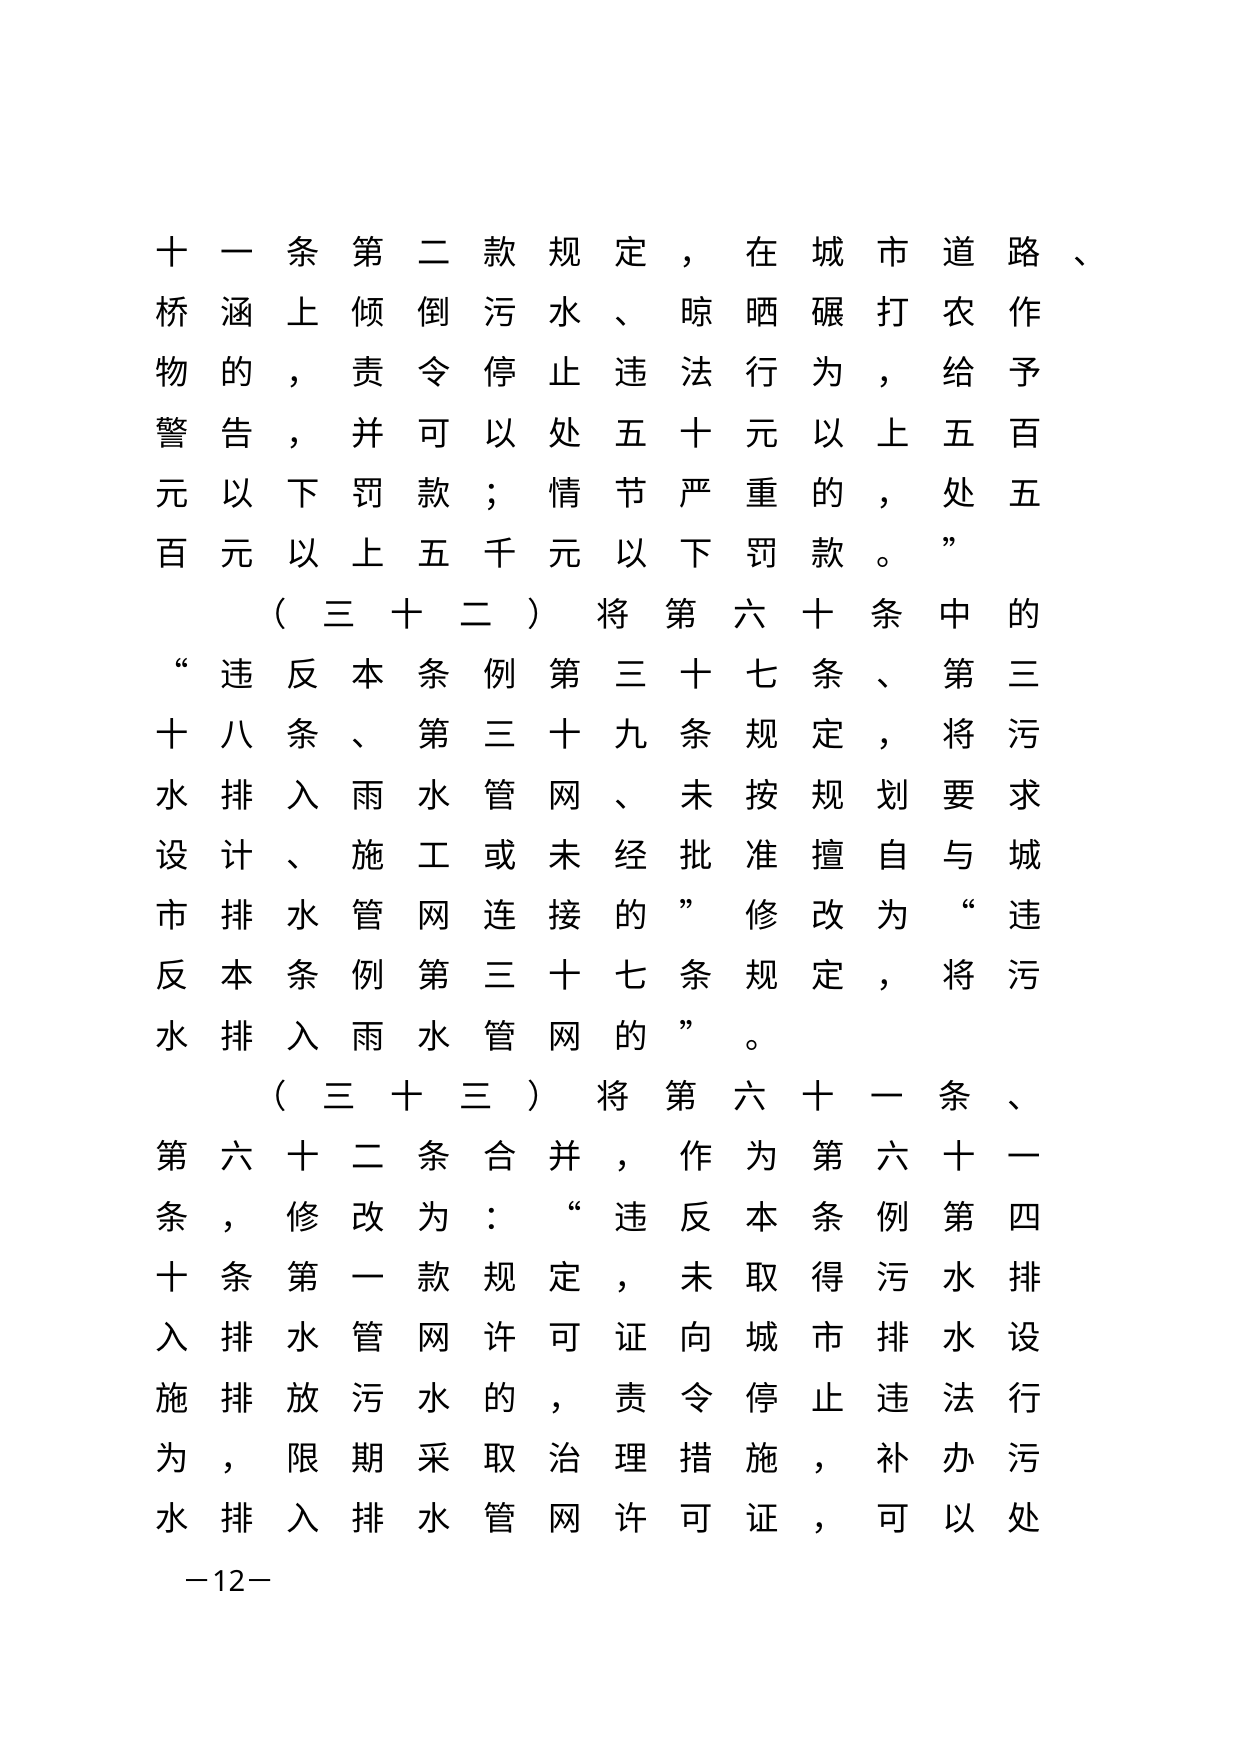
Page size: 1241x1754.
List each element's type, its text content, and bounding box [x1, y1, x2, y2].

text （三十一）增加一条，作为第五十八条：“违反本条例第三十一条第二款规定，在城市道路、桥涵上倾倒污水、晾晒碾打农作物的，责令停止违法行为，给予警告，并可以处五十元以上五百元以下罚款；情节严重的，处五百元以上五千元以下罚款。” [155, 219, 1073, 581]
text （三十三）将第六十一条、第六十二条合并，作为第六十一条，修改为：“违反本条例第四十条第一款规定，未取得污水排入排水管网许可证向城市排水设施排放污水的，责令停止违法行为，限期采取治理措施，补办污水排入排水管网许可证，可以处五十万元以下罚款；造成损失的，依法承担赔偿责任；构成犯罪的，依法追究刑事责任。 [155, 1064, 1073, 1546]
text （三十二）将第六十条中的“违反本条例第三十七条、第三十八条、第三十九条规定，将污水排入雨水管网、未按规划要求设计、施工或未经批准擅自与城市排水管网连接的”修改为“违反本条例第三十七条规定，将污水排入雨水管网的”。 [155, 581, 1073, 1064]
